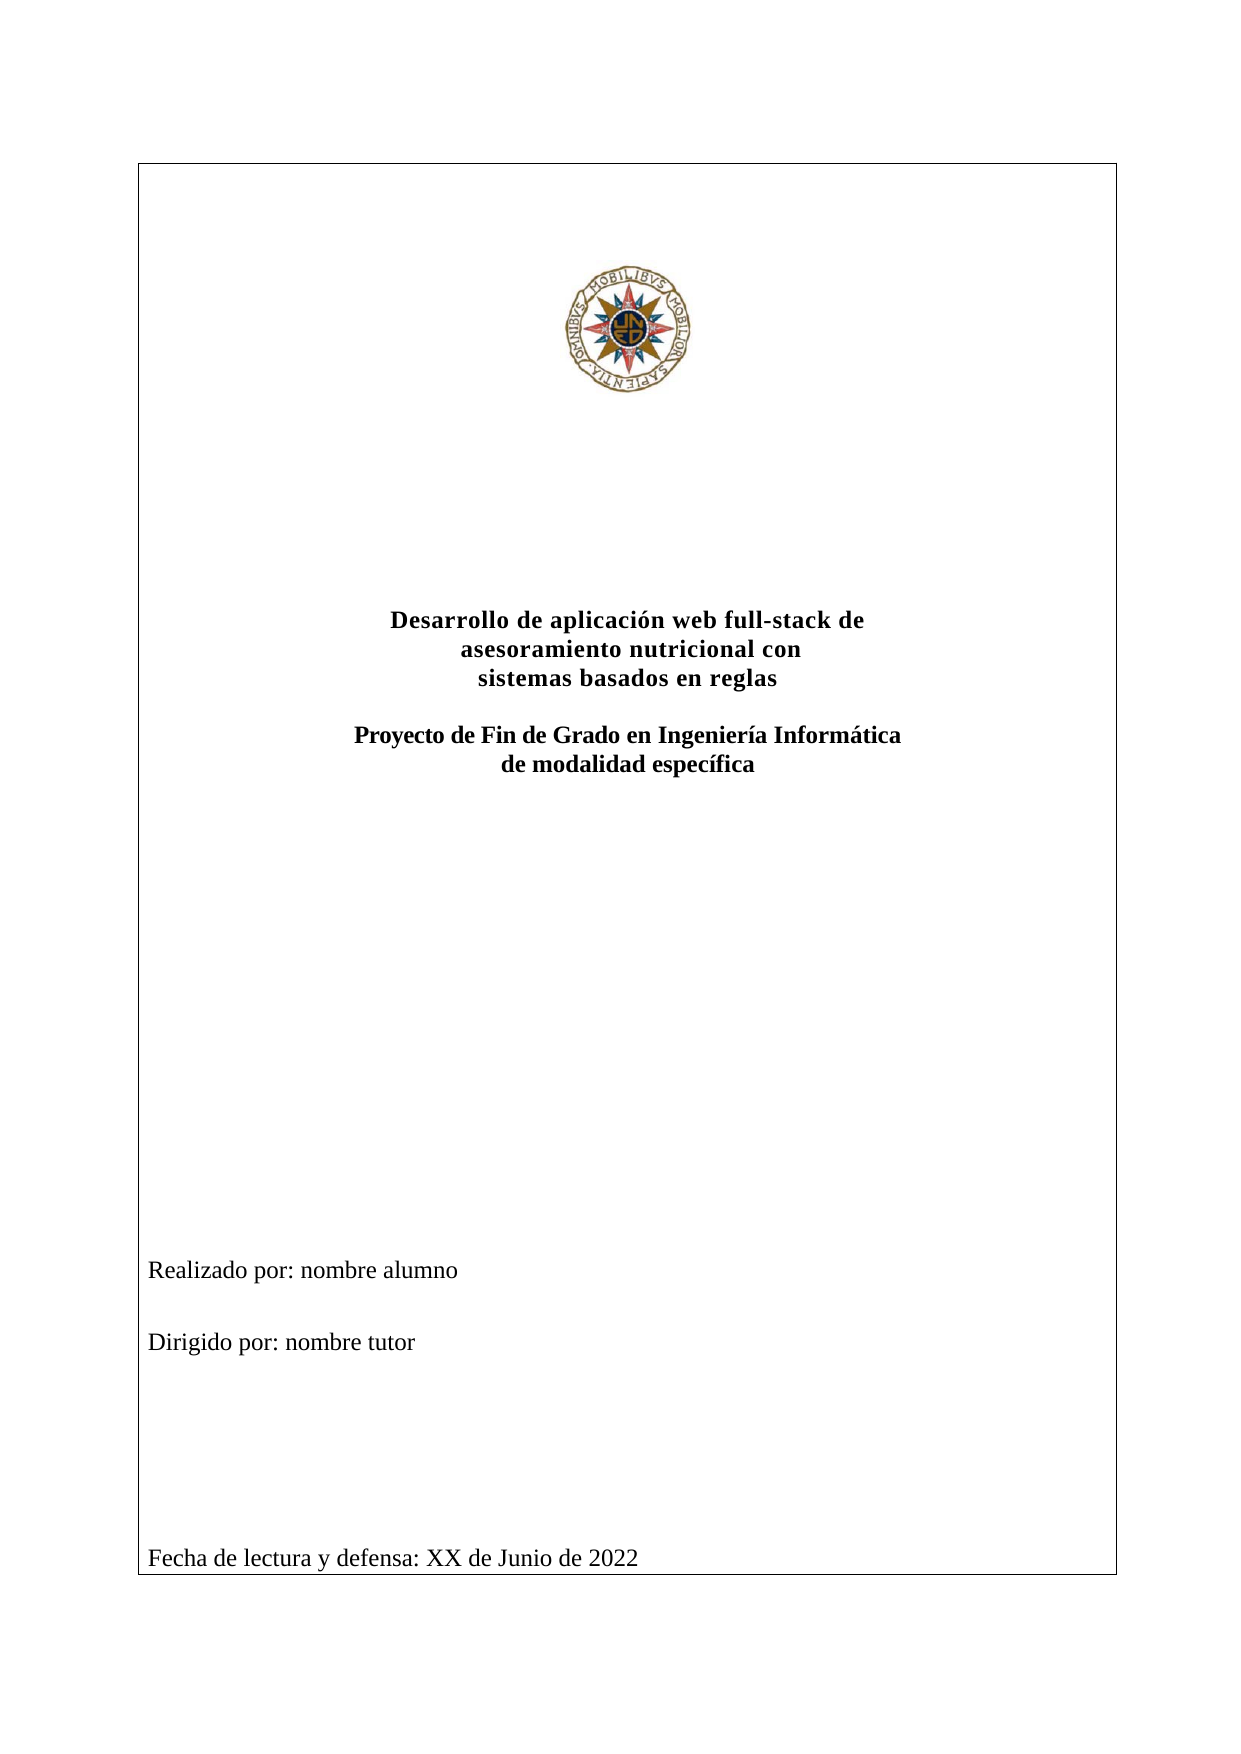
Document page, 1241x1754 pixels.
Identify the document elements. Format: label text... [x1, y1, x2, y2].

text Desarrollo de aplicación web full-stack de [139, 602, 1116, 631]
text Fecha de lectura y defensa: XX de Junio de 2022 [139, 1540, 1116, 1574]
text Proyecto de Fin de Grado en Ingeniería Informática [139, 717, 1116, 746]
text Dirigido por: nombre tutor [139, 1324, 1116, 1356]
picture [560, 260, 696, 397]
text Realizado por: nombre alumno [139, 1252, 1116, 1283]
text sistemas basados en reglas [139, 660, 1116, 692]
text asesoramiento nutricional con [139, 631, 1116, 660]
text de modalidad específica [139, 746, 1116, 778]
